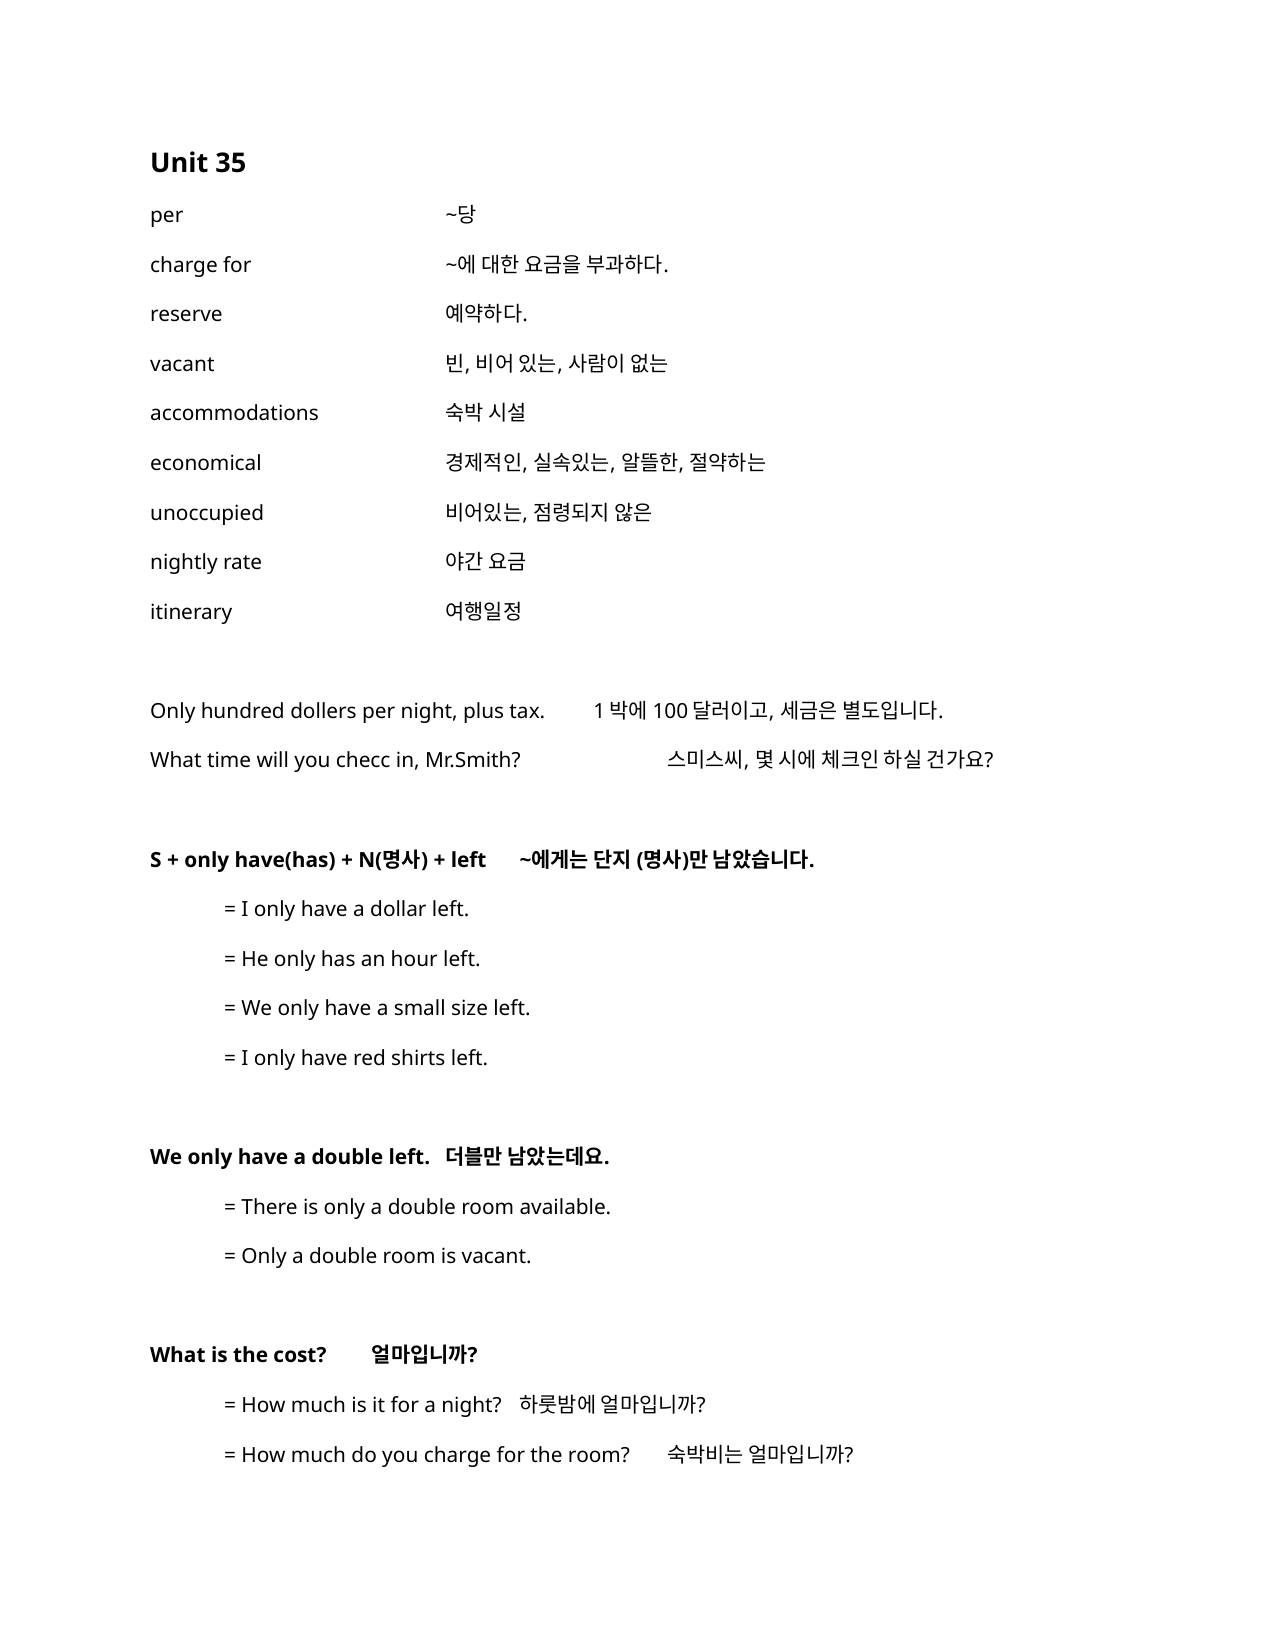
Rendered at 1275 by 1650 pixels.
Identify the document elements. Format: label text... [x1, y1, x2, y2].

text unoccupied 비어있는, 점령되지 않은 [150, 497, 1125, 526]
text = There is only a double room available. [150, 1191, 1125, 1220]
text = I only have a dollar left. [150, 894, 1125, 922]
text charge for ~에 대한 요금을 부과하다. [150, 249, 1125, 278]
text vacant 빈, 비어 있는, 사람이 없는 [150, 348, 1125, 377]
text nightly rate 야간 요금 [150, 547, 1125, 575]
text = How much do you charge for the room? 숙박비는 얼마입니까? [150, 1439, 1125, 1468]
text What is the cost? 얼마입니까? [150, 1340, 1125, 1369]
text = We only have a small size left. [150, 993, 1125, 1022]
text accommodations 숙박 시설 [150, 398, 1125, 427]
text reserve 예약하다. [150, 299, 1125, 327]
text What time will you checc in, Mr.Smith? 스미스씨, 몇 시에 체크인 하실 건가요? [150, 745, 1125, 774]
text = I only have red shirts left. [150, 1042, 1125, 1071]
text = He only has an hour left. [150, 943, 1125, 972]
text per ~당 [150, 199, 1125, 228]
text itinerary 여행일정 [150, 596, 1125, 625]
text Unit 35 [150, 150, 1125, 179]
text S + only have(has) + N(명사) + left ~에게는 단지 (명사)만 남았습니다. [150, 844, 1125, 873]
text economical 경제적인, 실속있는, 알뜰한, 절약하는 [150, 447, 1125, 476]
text We only have a double left. 더블만 남았는데요. [150, 1142, 1125, 1170]
text Only hundred dollers per night, plus tax. 1박에 100달러이고, 세금은 별도입니다. [150, 695, 1125, 724]
text = Only a double room is vacant. [150, 1241, 1125, 1269]
text = How much is it for a night? 하룻밤에 얼마입니까? [150, 1389, 1125, 1418]
